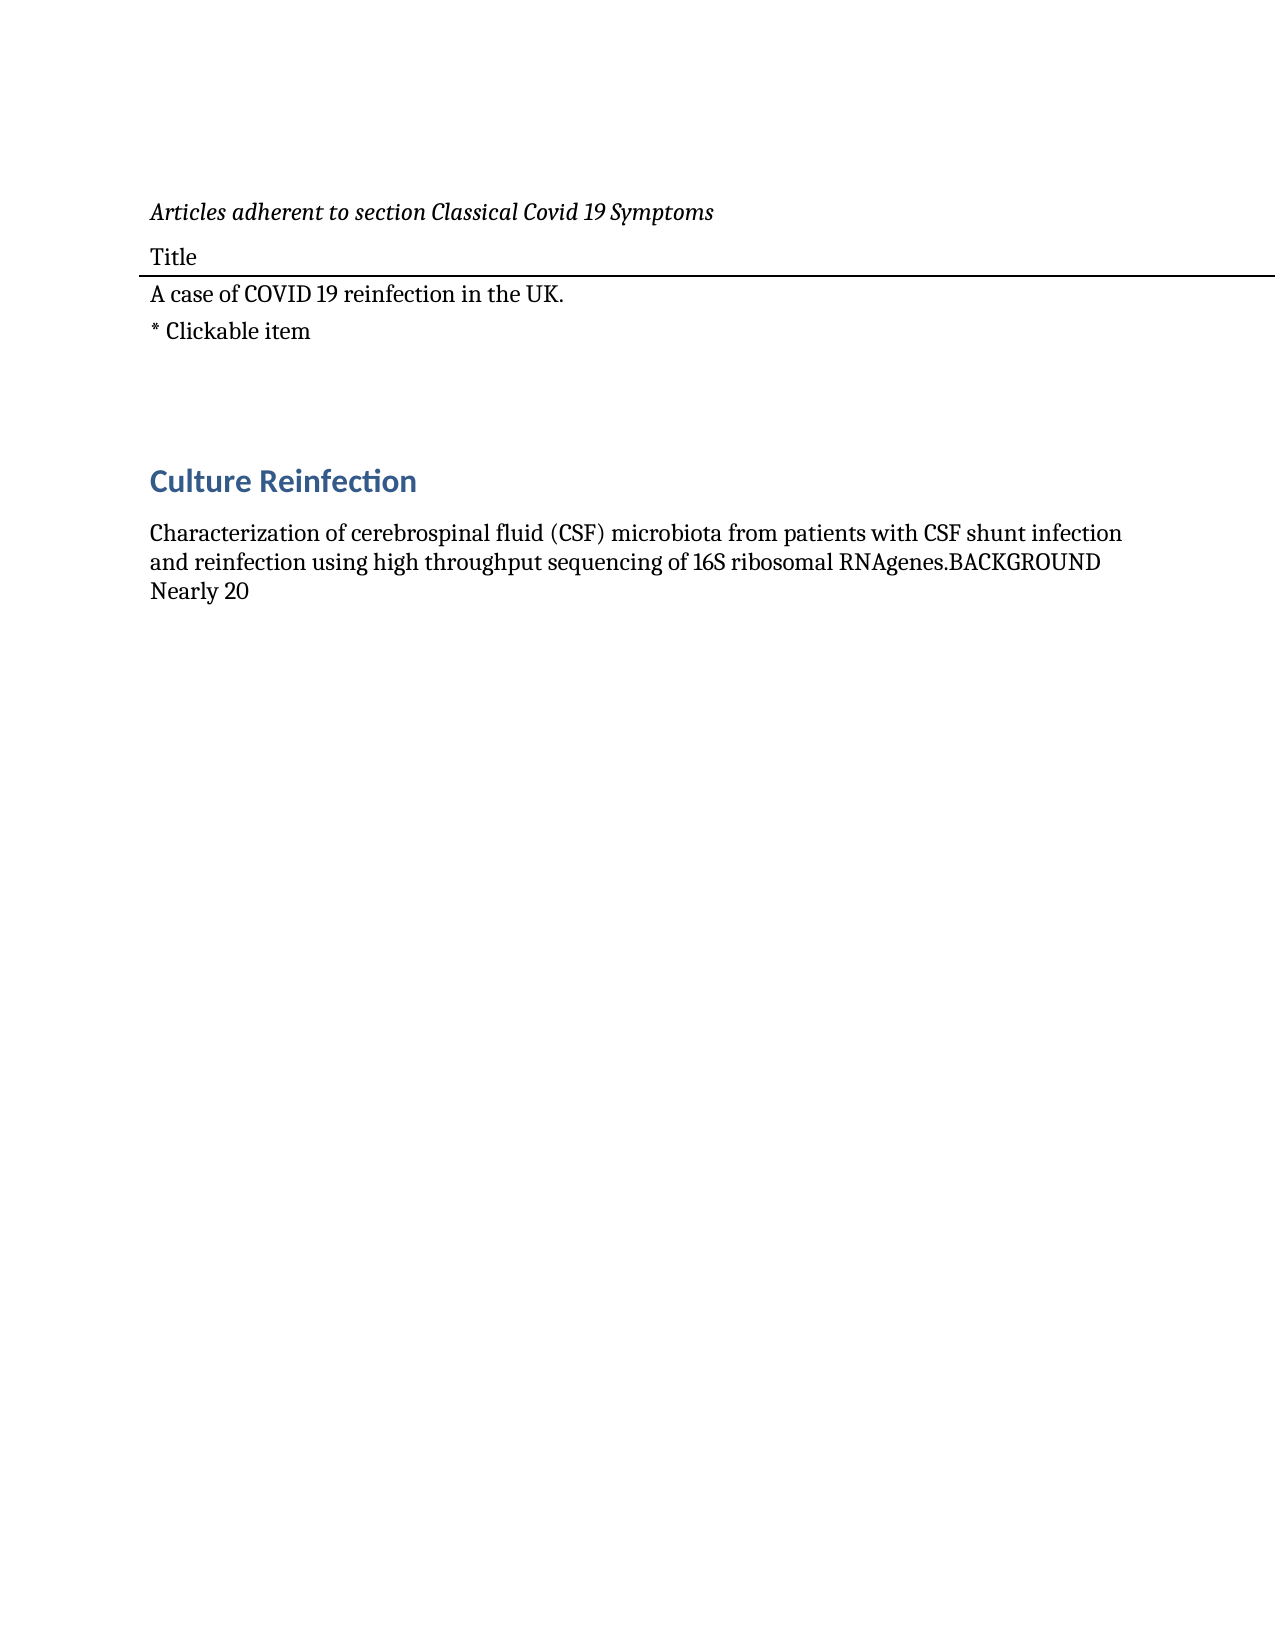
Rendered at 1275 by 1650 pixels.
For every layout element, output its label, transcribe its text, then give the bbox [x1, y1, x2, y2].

subtitle Culture Reinfection [150, 460, 1125, 501]
table_cell A case of COVID 19 reinfection in the UK. [139, 277, 1275, 313]
text Articles adherent to section Classical Covid 19 Symptoms [150, 197, 1125, 226]
text Characterization of cerebrospinal fluid (CSF) microbiota from patients with CSF shunt infection and reinfection using high throughput sequencing of 16S ribosomal RNAgenes.BACKGROUND Nearly 20 [150, 519, 1125, 606]
table_header Title [139, 239, 1275, 275]
table_cell * Clickable item [139, 313, 1275, 362]
